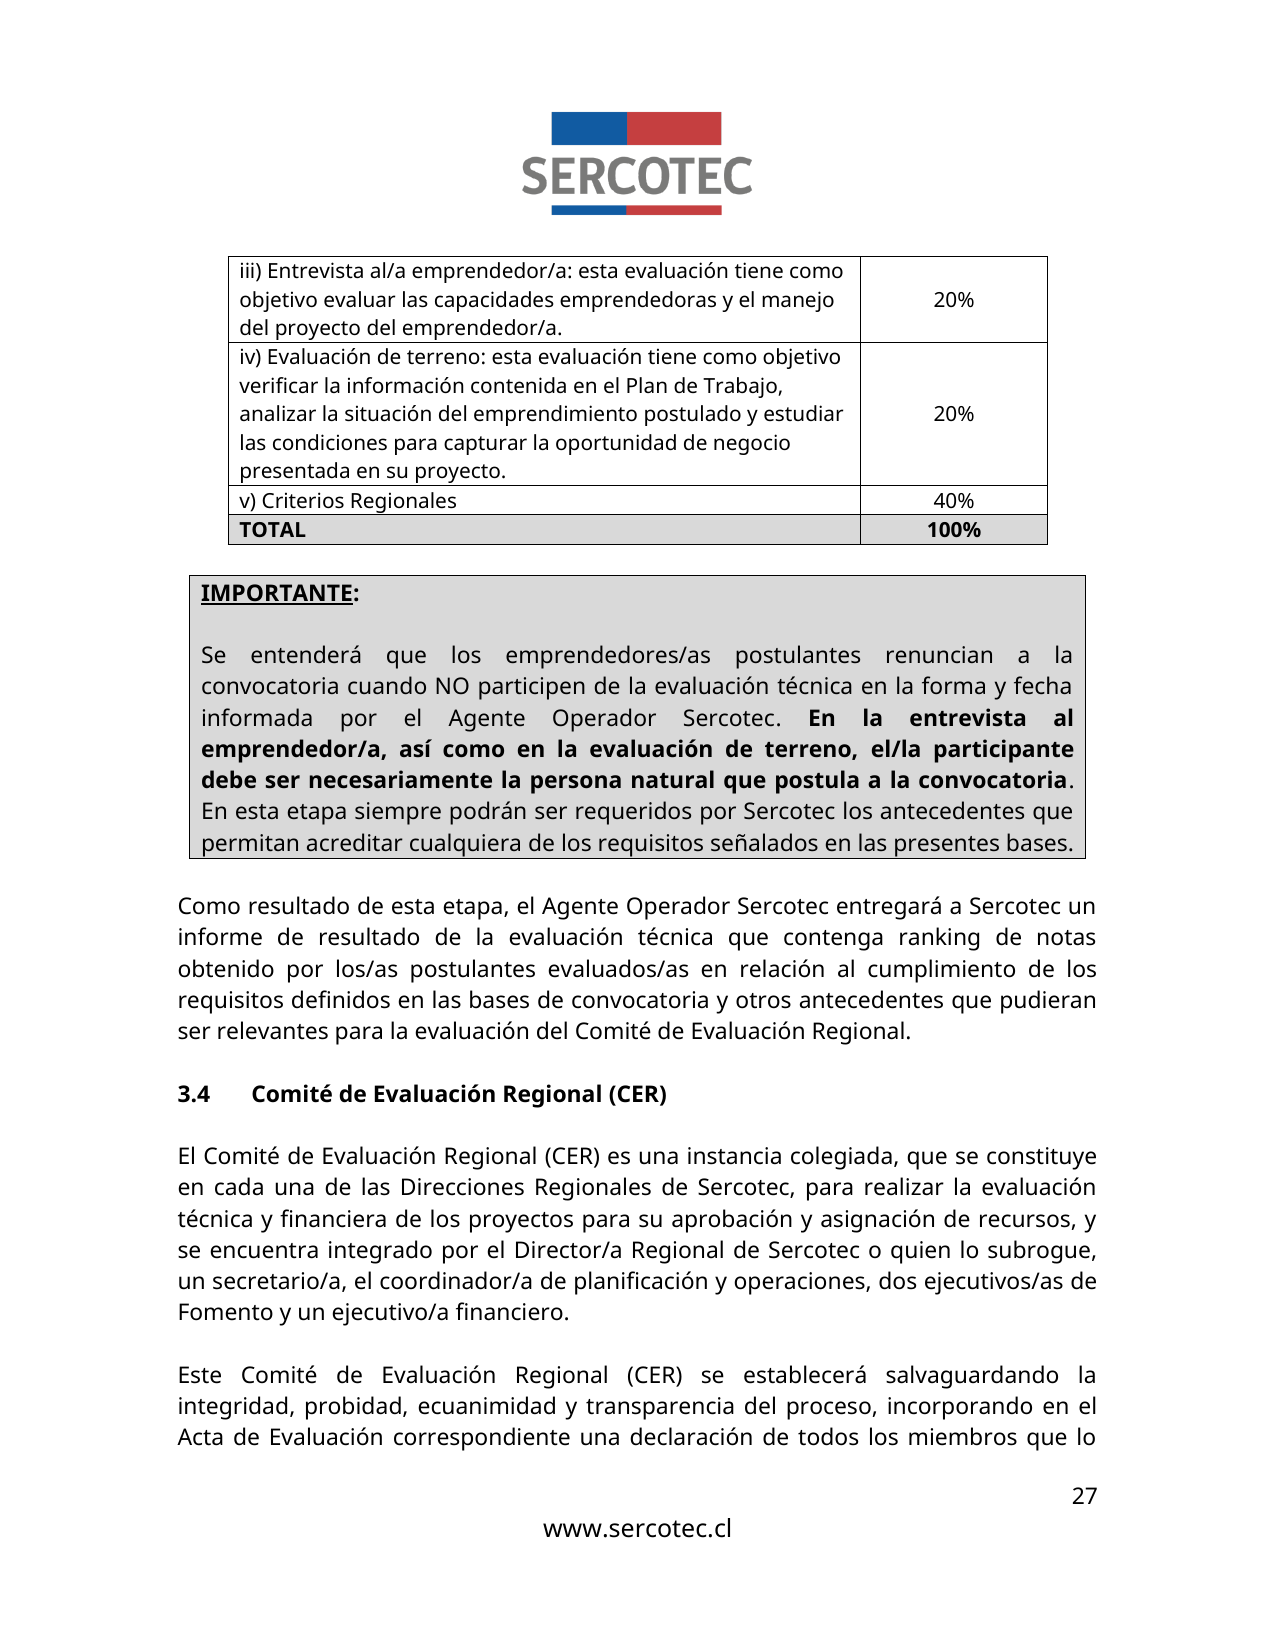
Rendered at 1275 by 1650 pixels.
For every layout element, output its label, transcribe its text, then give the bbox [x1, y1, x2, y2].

picture [512, 105, 763, 225]
table_cell 100% [861, 515, 1047, 544]
table_cell 20% [861, 343, 1047, 485]
text Como resultado de esta etapa, el Agente Operador Sercotec entregará a Sercotec un informe de resultado de la evaluación técnica que contenga ranking de notas obtenido por los/as postulantes evaluados/as en relación al cumplimiento de los requisitos definidos en las bases de convocatoria y otros antecedentes que pudieran ser relevantes para la evaluación del Comité de Evaluación Regional. [177, 890, 1098, 1046]
table_cell iii) Entrevista al/a emprendedor/a: esta evaluación tiene como objetivo evaluar las capacidades emprendedoras y el manejo del proyecto del emprendedor/a. [229, 257, 860, 342]
table_cell iv) Evaluación de terreno: esta evaluación tiene como objetivo verificar la información contenida en el Plan de Trabajo, analizar la situación del emprendimiento postulado y estudiar las condiciones para capturar la oportunidad de negocio presentada en su proyecto. [229, 343, 860, 485]
table_cell 20% [861, 257, 1047, 342]
text 3.4 Comité de Evaluación Regional (CER) [177, 1077, 1098, 1109]
table_header IMPORTANTE: Se entenderá que los emprendedores/as postulantes renuncian a la convocatoria cuando NO participen de la evaluación técnica en la forma y fecha informada por el Agente Operador Sercotec. En la entrevista al emprendedor/a, así como en la evaluación de terreno, el/la participante debe ser necesariamente la persona natural que postula a la convocatoria. En esta etapa siempre podrán ser requeridos por Sercotec los antecedentes que permitan acreditar cualquiera de los requisitos señalados en las presentes bases. [190, 576, 1085, 858]
table_cell v) Criterios Regionales [229, 486, 860, 514]
text El Comité de Evaluación Regional (CER) es una instancia colegiada, que se constituye en cada una de las Direcciones Regionales de Sercotec, para realizar la evaluación técnica y financiera de los proyectos para su aprobación y asignación de recursos, y se encuentra integrado por el Director/a Regional de Sercotec o quien lo subrogue, un secretario/a, el coordinador/a de planificación y operaciones, dos ejecutivos/as de Fomento y un ejecutivo/a financiero. [177, 1140, 1098, 1327]
table_cell TOTAL [229, 515, 860, 544]
table_cell 40% [861, 486, 1047, 514]
